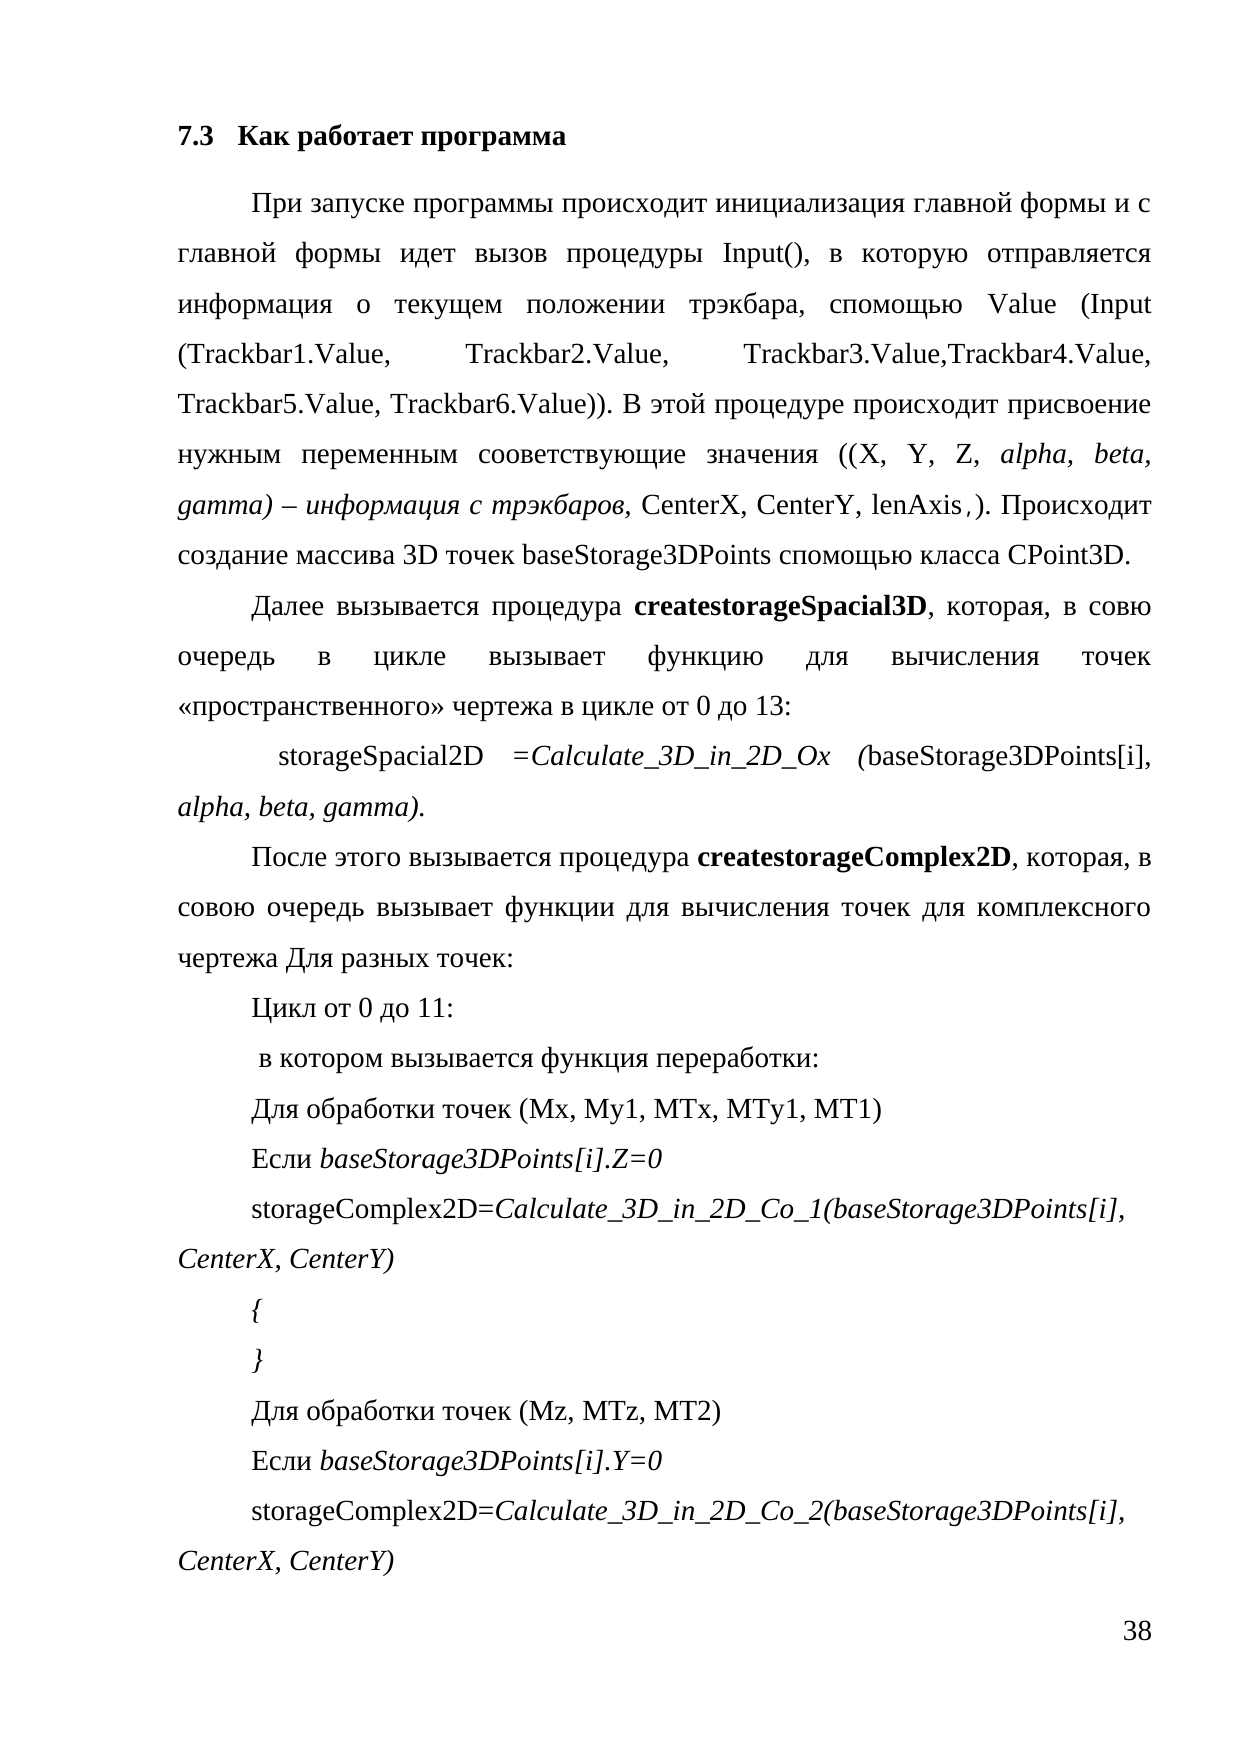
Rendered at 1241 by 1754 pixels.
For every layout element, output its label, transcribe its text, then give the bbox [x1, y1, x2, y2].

text Если baseStorage3DPoints[i].Z=0 [177, 1141, 1152, 1174]
text После этого вызывается процедура createstorageСomplex2D, которая, в совою очередь вызывает функции для вычисления точек для комплексного чертежа Для разных точек: [177, 839, 1152, 973]
text } [177, 1342, 1152, 1376]
text storageComplex2D=Calculate_3D_in_2D_Co_1(baseStorage3DPoints[i], CenterX, CenterY) [177, 1191, 1152, 1275]
text в котором вызывается функция переработки: [177, 1040, 1152, 1074]
subtitle Как работает программа [177, 118, 1152, 152]
text storageComplex2D=Calculate_3D_in_2D_Co_2(baseStorage3DPoints[i], CenterX, CenterY) [177, 1493, 1152, 1577]
text При запуске программы происходит инициализация главной формы и с главной формы идет вызов процедуры Input(), в которую отправляется информация о текущем положении трэкбара, спомощью Value (Input (Trackbar1.Value, Trackbar2.Value, Trackbar3.Value,Trackbar4.Value, Trackbar5.Value, Trackbar6.Value)). В этой процедуре происходит присвоение нужным переменным сооветствующие значения ((X, Y, Z, alpha, beta, gamma) – информация с трэкбаров, CenterX, CenterY, lenAxis,). Происходит создание массива 3D точек baseStorage3DPoints спомощью класса CPoint3D. [177, 185, 1152, 571]
text Цикл от 0 до 11: [177, 990, 1152, 1024]
text Для обработки точек (Mz, MTz, MT2) [177, 1393, 1152, 1426]
text Для обработки точек (Mx, My1, MTx, MTy1, MT1) [177, 1091, 1152, 1124]
text Если baseStorage3DPoints[i].Y=0 [177, 1443, 1152, 1476]
text Далее вызывается процедура createstorageSpacial3D, которая, в совю очередь в цикле вызывает функцию для вычисления точек «пространственного» чертежа в цикле от 0 до 13: [177, 588, 1152, 722]
text storageSpacial2D =Calculate_3D_in_2D_Ox (baseStorage3DPoints[i], alpha, beta, gamma). [177, 738, 1152, 822]
text { [177, 1292, 1152, 1326]
